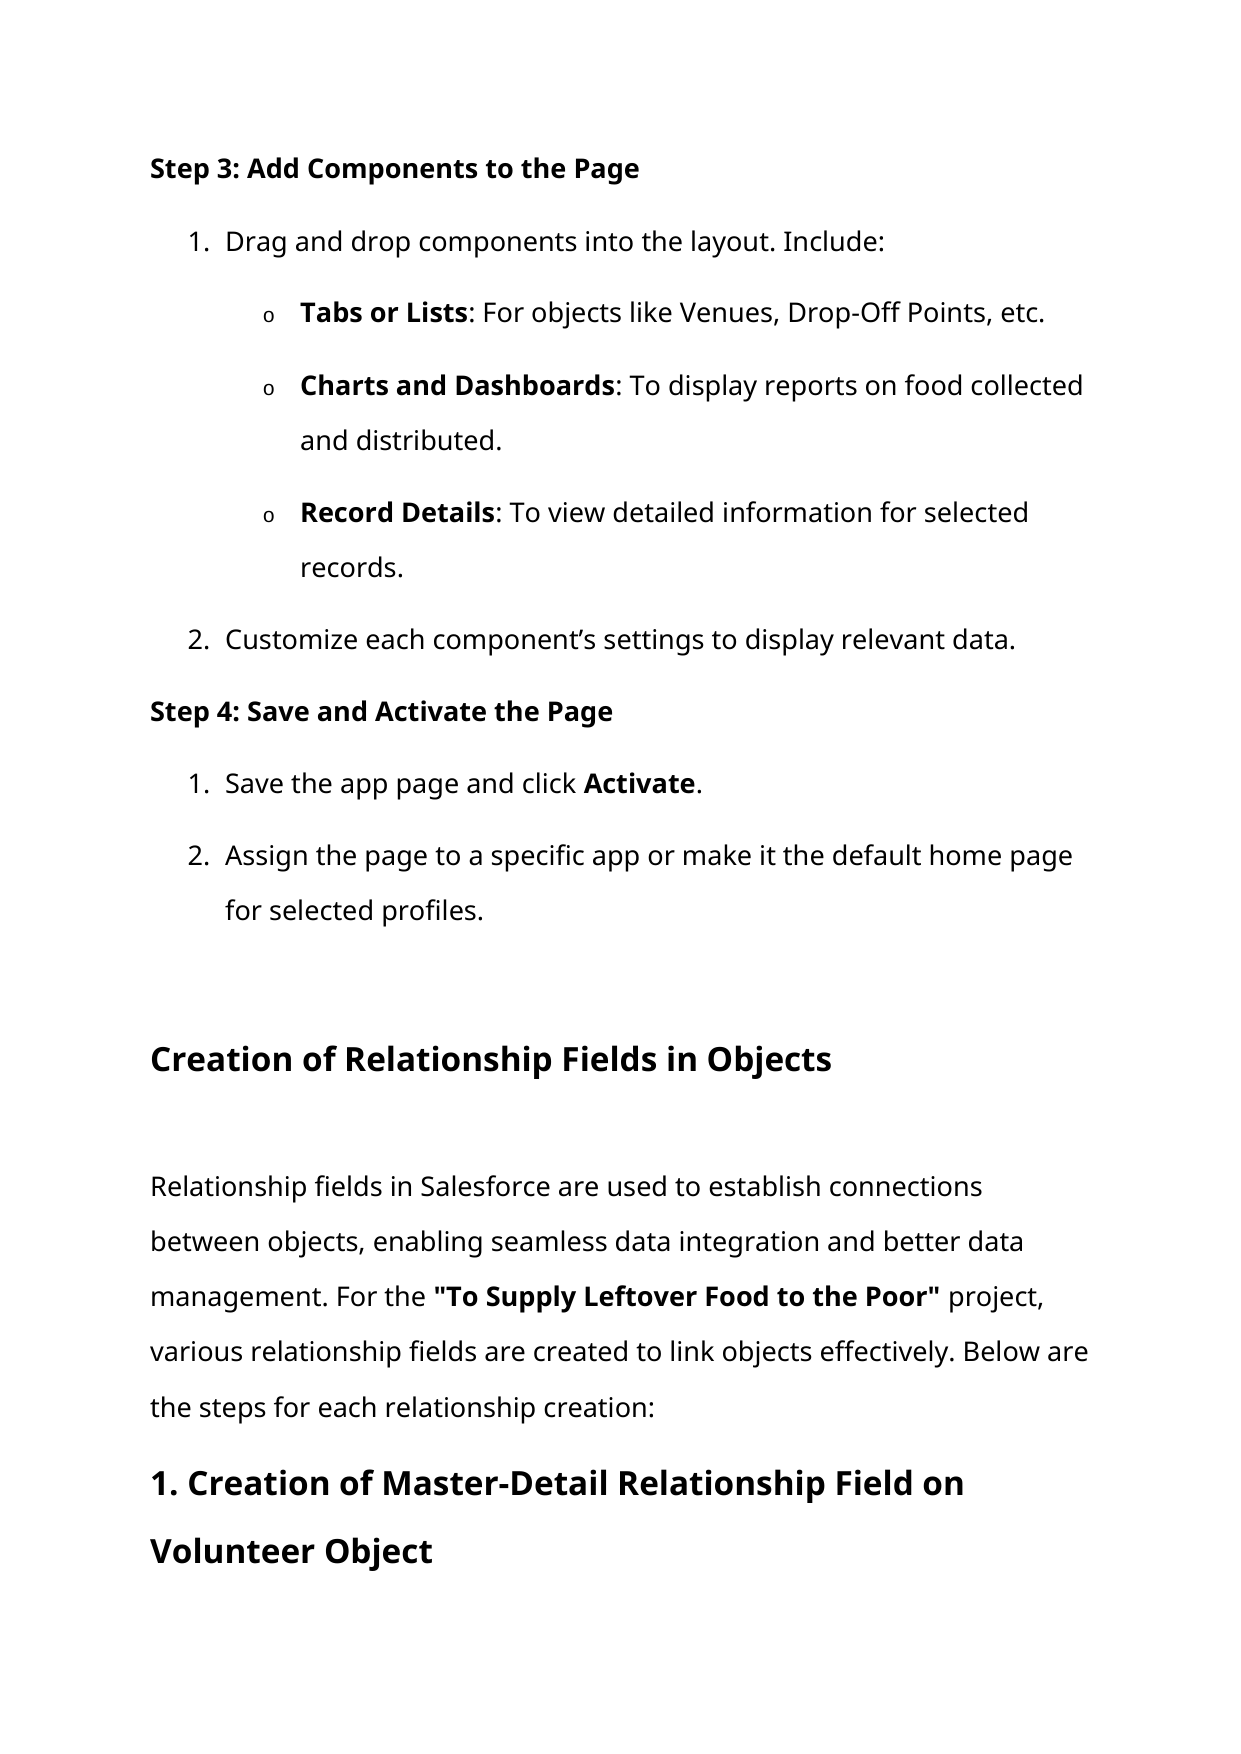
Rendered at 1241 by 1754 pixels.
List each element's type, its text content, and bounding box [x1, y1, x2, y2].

list Charts and Dashboards: To display reports on food collected and distributed. [262, 366, 1090, 458]
text 1. Creation of Master-Detail Relationship Field on Volunteer Object [150, 1460, 1090, 1574]
list Drag and drop components into the layout. Include: [187, 222, 1090, 259]
list Record Details: To view detailed information for selected records. [262, 493, 1090, 585]
text Creation of Relationship Fields in Objects [150, 1036, 1090, 1081]
list Tabs or Lists: For objects like Venues, Drop-Off Points, etc. [262, 294, 1090, 331]
list Customize each component’s settings to display relevant data. [187, 621, 1090, 657]
list Save the app page and click Activate. [187, 764, 1090, 801]
text Step 4: Save and Activate the Page [150, 692, 1090, 729]
list Assign the page to a specific app or make it the default home page for selected profiles. [187, 836, 1090, 929]
text Relationship fields in Salesforce are used to establish connections between objects, enabling seamless data integration and better data management. For the "To Supply Leftover Food to the Poor" project, various relationship fields are created to link objects effectively. Below are the steps for each relationship creation: [150, 1167, 1090, 1425]
text Step 3: Add Components to the Page [150, 150, 1090, 187]
